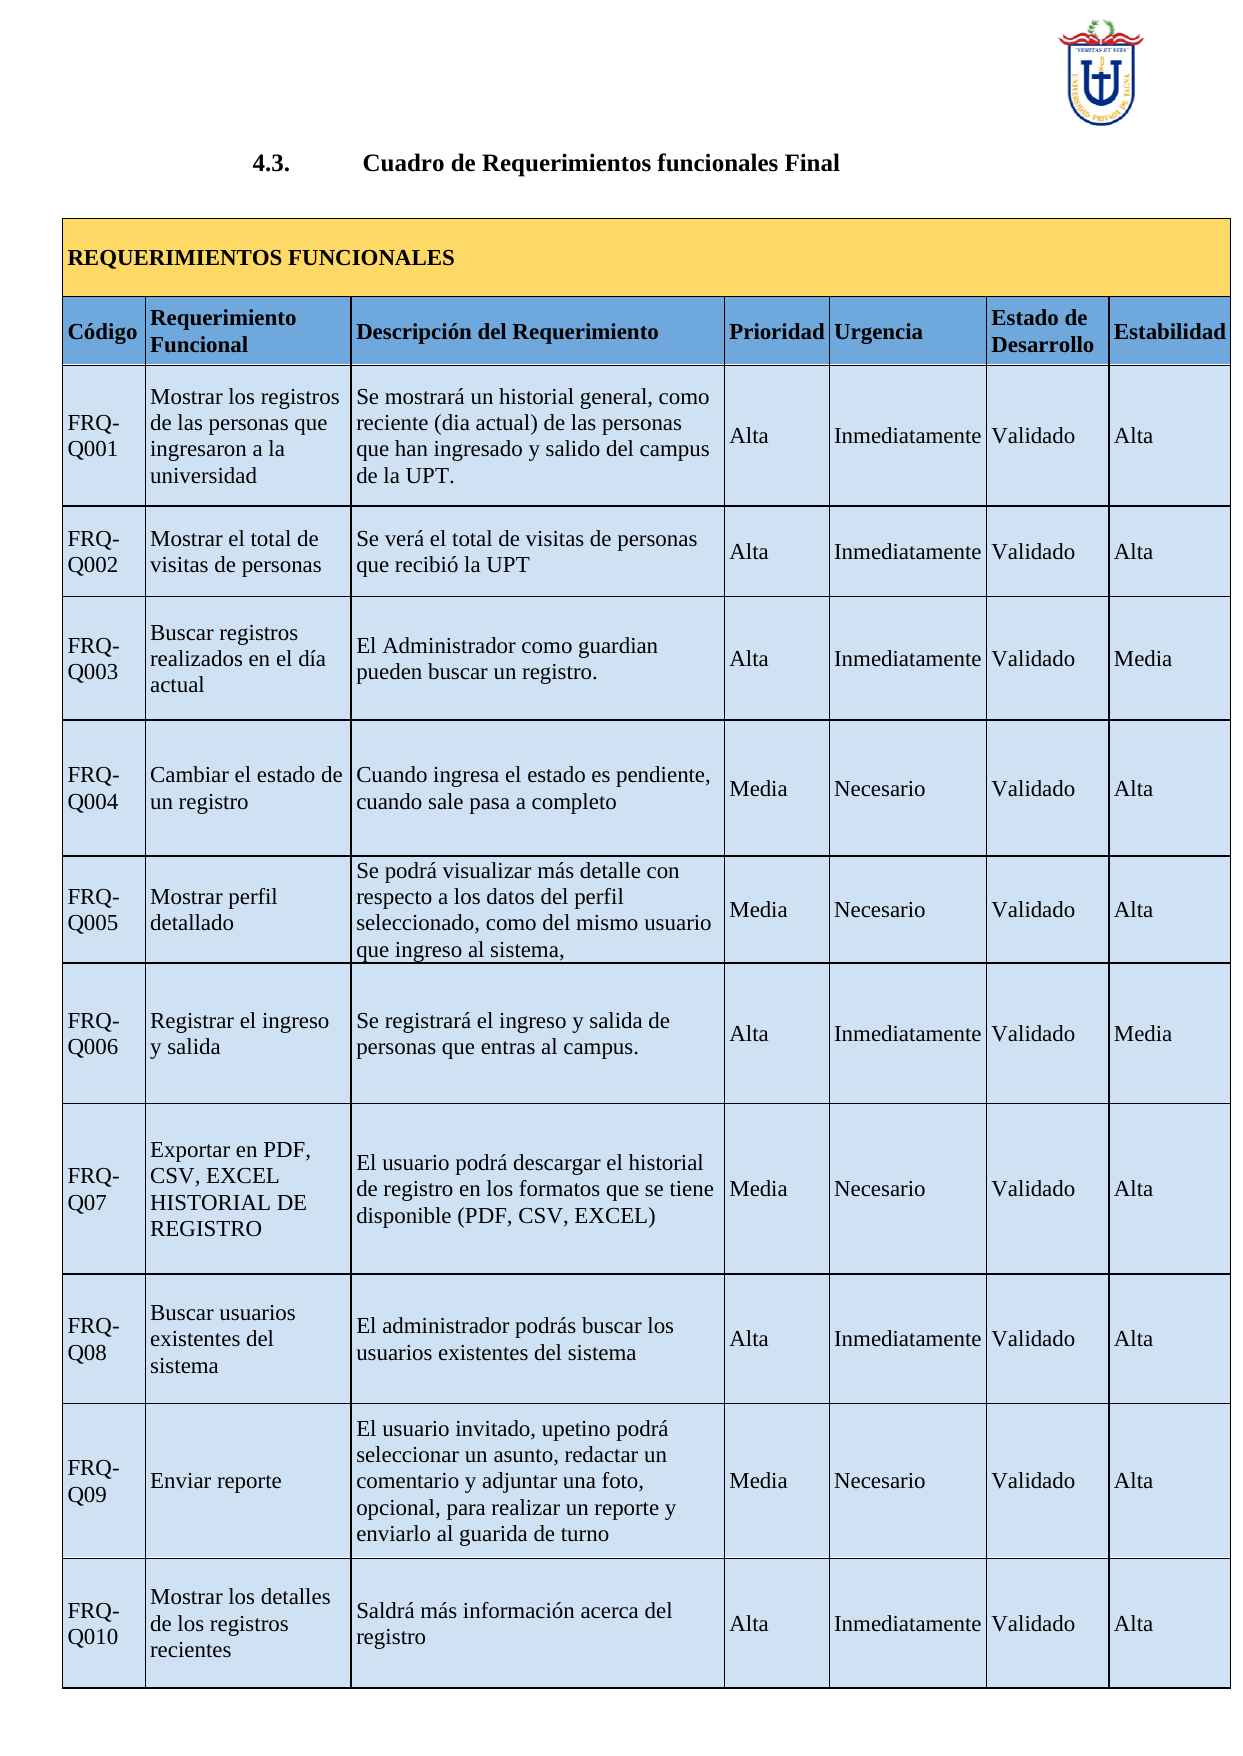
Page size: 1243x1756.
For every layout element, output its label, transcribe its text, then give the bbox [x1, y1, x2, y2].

table_cell Alta [725, 1559, 829, 1687]
table_cell Se podrá visualizar más detalle con respecto a los datos del perfil seleccionado, como del mismo usuario que ingreso al sistema, [352, 857, 724, 962]
table_cell Necesario [830, 1404, 986, 1557]
table_cell Descripción del Requerimiento [352, 297, 724, 364]
table_cell FRQ-Q08 [63, 1275, 145, 1403]
table_cell Enviar reporte [146, 1404, 350, 1557]
table_cell Validado [987, 597, 1108, 719]
table_cell FRQ-Q001 [63, 366, 145, 505]
table_cell Alta [1110, 721, 1230, 855]
table_cell Alta [1110, 1559, 1230, 1687]
table_cell Alta [725, 597, 829, 719]
table_cell Alta [1110, 857, 1230, 962]
table_cell Validado [987, 1404, 1108, 1557]
table_cell FRQ-Q07 [63, 1104, 145, 1273]
table_cell El administrador podrás buscar los usuarios existentes del sistema [352, 1275, 724, 1403]
table_cell Alta [725, 366, 829, 505]
table_cell Mostrar los detalles de los registros recientes [146, 1559, 350, 1687]
picture [1057, 19, 1145, 126]
table_cell Validado [987, 1559, 1108, 1687]
table_cell Validado [987, 721, 1108, 855]
table_cell Requerimiento Funcional [146, 297, 350, 364]
table_cell Buscar registros realizados en el día actual [146, 597, 350, 719]
table_cell Inmediatamente [830, 597, 986, 719]
table_cell FRQ-Q003 [63, 597, 145, 719]
table_cell Urgencia [830, 297, 986, 364]
table_cell Exportar en PDF, CSV, EXCEL HISTORIAL DE REGISTRO [146, 1104, 350, 1273]
table_cell Media [1110, 597, 1230, 719]
table_cell Registrar el ingreso y salida [146, 964, 350, 1103]
table_cell Necesario [830, 857, 986, 962]
table_cell Alta [1110, 1104, 1230, 1273]
table_cell Inmediatamente [830, 366, 986, 505]
table_cell El Administrador como guardian pueden buscar un registro. [352, 597, 724, 719]
table_cell Alta [1110, 1275, 1230, 1403]
table_cell Se mostrará un historial general, como reciente (dia actual) de las personas que han ingresado y salido del campus de la UPT. [352, 366, 724, 505]
table_cell Validado [987, 1104, 1108, 1273]
table_cell Alta [1110, 366, 1230, 505]
table_cell FRQ-Q006 [63, 964, 145, 1103]
table_cell Código [63, 297, 145, 364]
table_cell FRQ-Q09 [63, 1404, 145, 1557]
table_cell Mostrar perfil detallado [146, 857, 350, 962]
table_cell Estabilidad [1110, 297, 1230, 364]
table_cell Mostrar el total de visitas de personas [146, 507, 350, 596]
table_cell Necesario [830, 1104, 986, 1273]
table_cell Alta [725, 964, 829, 1103]
table_cell Validado [987, 1275, 1108, 1403]
table_cell Inmediatamente [830, 1275, 986, 1403]
table_cell Saldrá más información acerca del registro [352, 1559, 724, 1687]
table_cell Validado [987, 964, 1108, 1103]
table_cell Media [725, 1104, 829, 1273]
table_cell Buscar usuarios existentes del sistema [146, 1275, 350, 1403]
list Cuadro de Requerimientos funcionales Final [252, 148, 1232, 177]
table_cell FRQ-Q010 [63, 1559, 145, 1687]
table_cell Prioridad [725, 297, 829, 364]
table_cell FRQ-Q005 [63, 857, 145, 962]
table_cell Media [725, 1404, 829, 1557]
table_cell Inmediatamente [830, 964, 986, 1103]
table_cell El usuario podrá descargar el historial de registro en los formatos que se tiene disponible (PDF, CSV, EXCEL) [352, 1104, 724, 1273]
table_cell Media [725, 721, 829, 855]
table_cell Mostrar los registros de las personas que ingresaron a la universidad [146, 366, 350, 505]
table_cell Se verá el total de visitas de personas que recibió la UPT [352, 507, 724, 596]
table_cell Validado [987, 366, 1108, 505]
table_cell Validado [987, 857, 1108, 962]
table_cell FRQ-Q004 [63, 721, 145, 855]
table_cell Cambiar el estado de un registro [146, 721, 350, 855]
table_cell FRQ-Q002 [63, 507, 145, 596]
table_cell Media [725, 857, 829, 962]
table_cell Alta [725, 1275, 829, 1403]
table_cell Inmediatamente [830, 507, 986, 596]
table_cell Necesario [830, 721, 986, 855]
table_cell Alta [1110, 1404, 1230, 1557]
table_cell Se registrará el ingreso y salida de personas que entras al campus. [352, 964, 724, 1103]
table_header REQUERIMIENTOS FUNCIONALES [63, 219, 1230, 296]
table_cell Alta [1110, 507, 1230, 596]
table_cell Alta [725, 507, 829, 596]
table_cell El usuario invitado, upetino podrá seleccionar un asunto, redactar un comentario y adjuntar una foto, opcional, para realizar un reporte y enviarlo al guarida de turno [352, 1404, 724, 1557]
table_cell Cuando ingresa el estado es pendiente, cuando sale pasa a completo [352, 721, 724, 855]
table_cell Media [1110, 964, 1230, 1103]
table_cell Estado de Desarrollo [987, 297, 1108, 364]
table_cell Validado [987, 507, 1108, 596]
table_cell Inmediatamente [830, 1559, 986, 1687]
